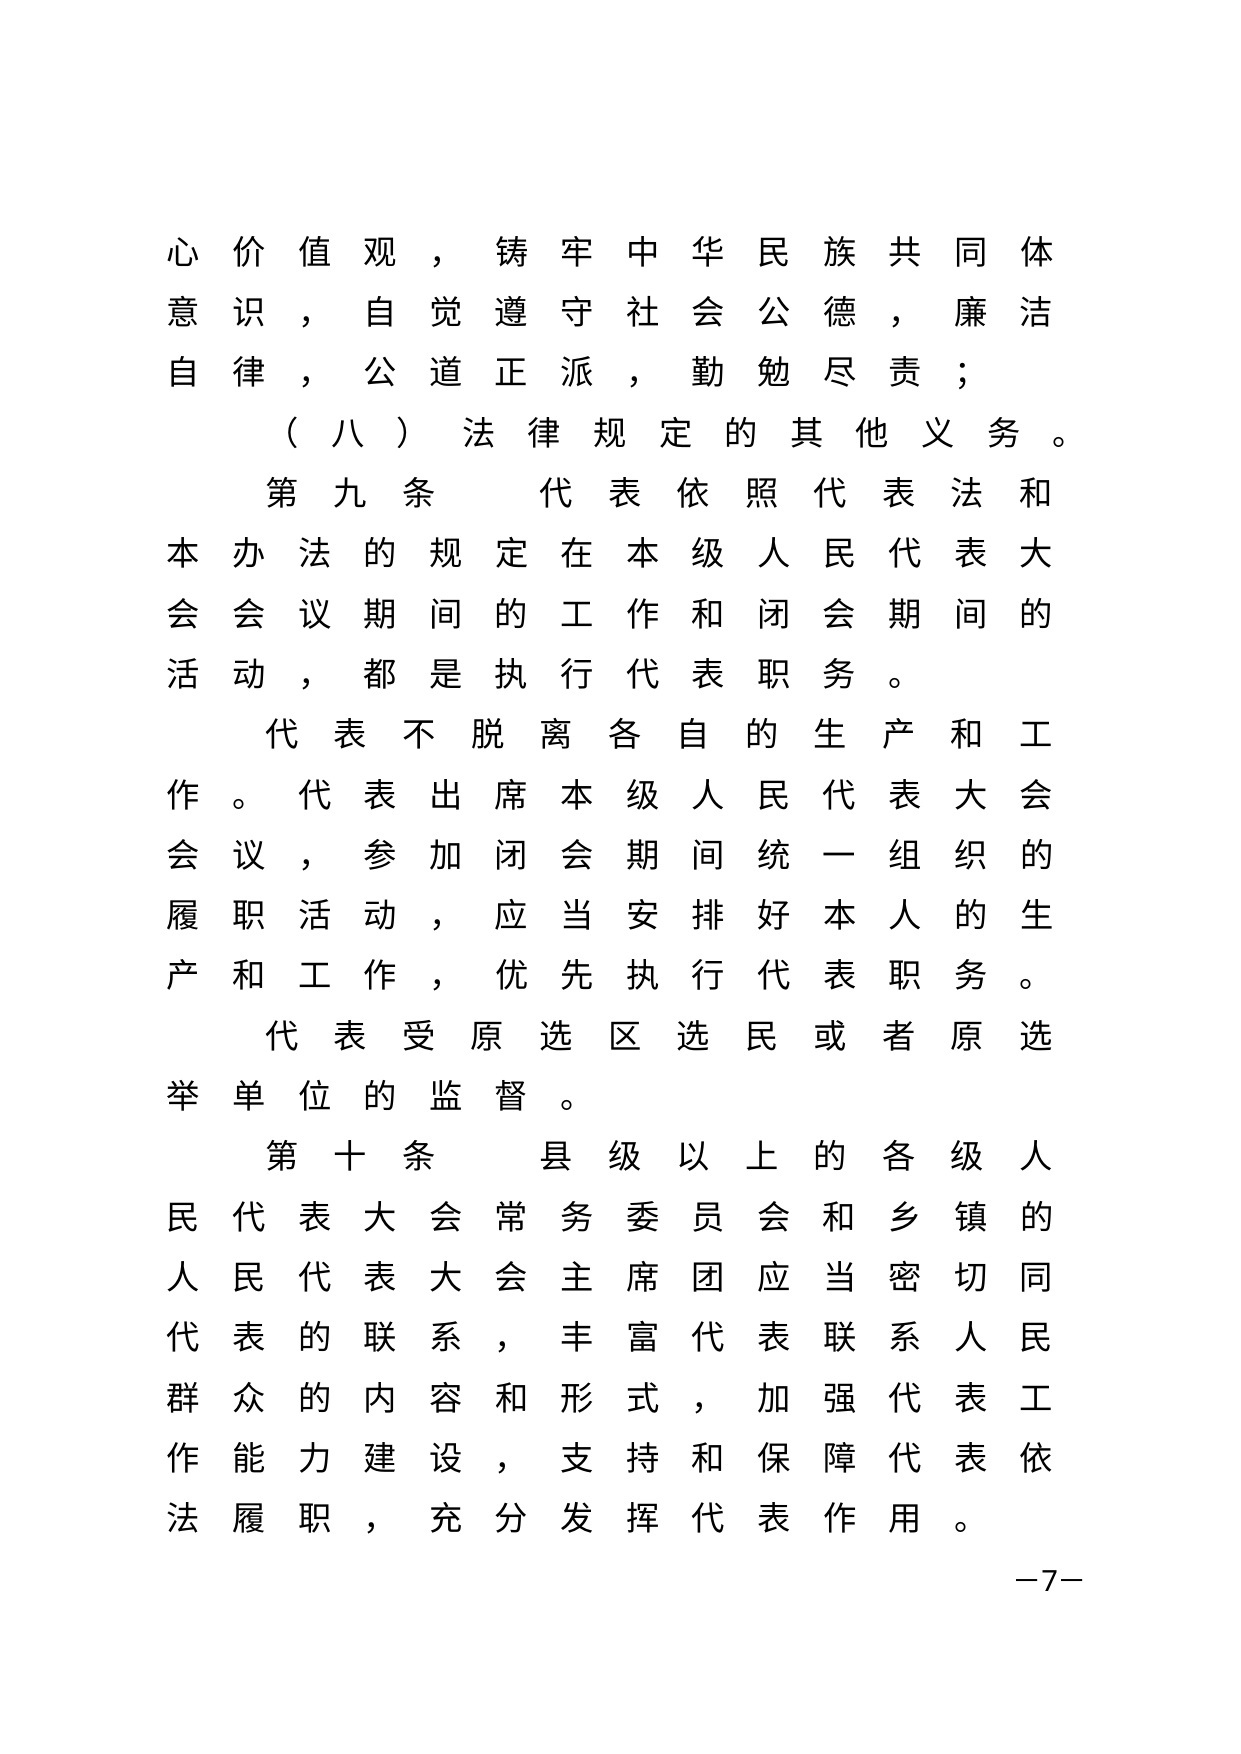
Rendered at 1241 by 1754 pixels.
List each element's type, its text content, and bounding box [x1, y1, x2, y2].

text 代表受原选区选民或者原选举单位的监督。 [167, 1003, 1085, 1124]
text 代表不脱离各自的生产和工作。代表出席本级人民代表大会会议，参加闭会期间统一组织的履职活动，应当安排好本人的生产和工作，优先执行代表职务。 [167, 702, 1085, 1003]
text （八）法律规定的其他义务。 [167, 400, 1085, 461]
text 第十条 县级以上的各级人民代表大会常务委员会和乡镇的人民代表大会主席团应当密切同代表的联系，丰富代表联系人民群众的内容和形式，加强代表工作能力建设，支持和保障代表依法履职，充分发挥代表作用。 [167, 1124, 1085, 1546]
text （七）带头践行社会主义核心价值观，铸牢中华民族共同体意识，自觉遵守社会公德，廉洁自律，公道正派，勤勉尽责； [167, 219, 1085, 400]
text 第九条 代表依照代表法和本办法的规定在本级人民代表大会会议期间的工作和闭会期间的活动，都是执行代表职务。 [167, 461, 1085, 702]
